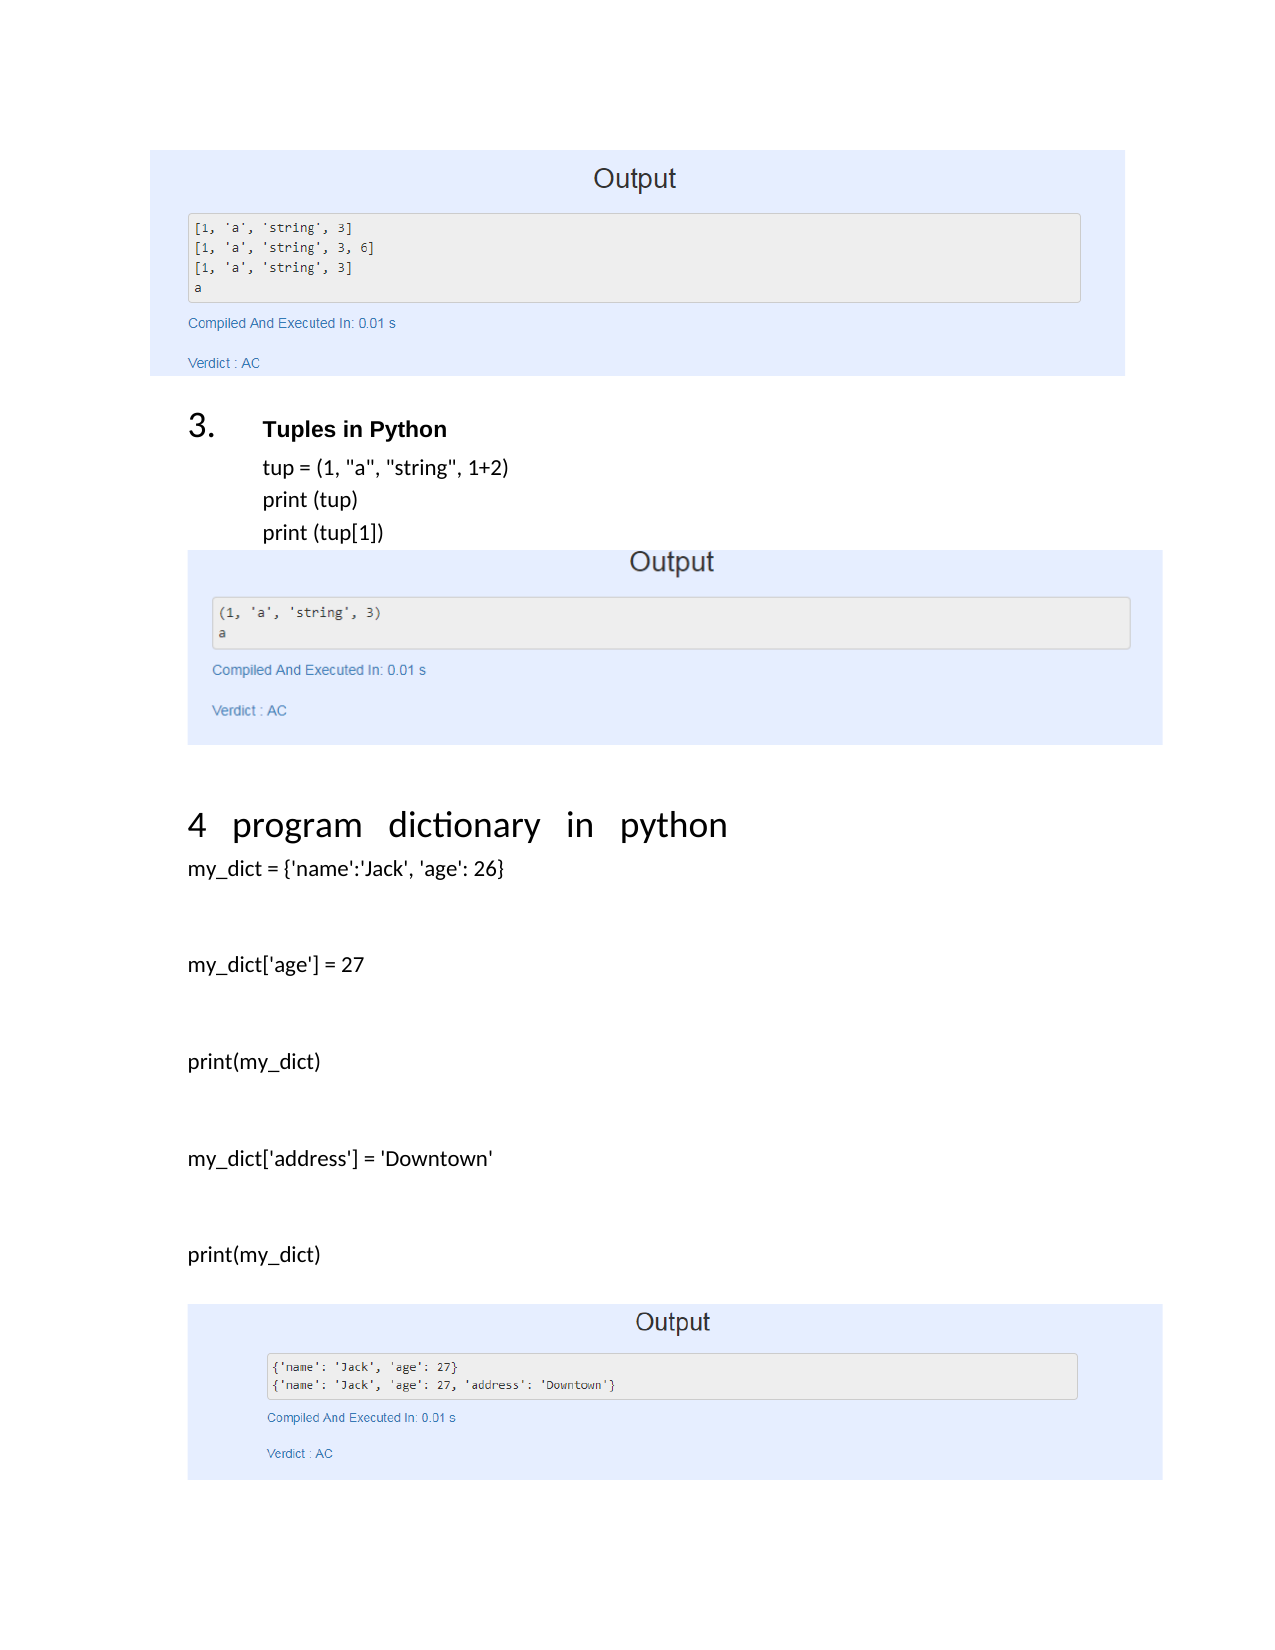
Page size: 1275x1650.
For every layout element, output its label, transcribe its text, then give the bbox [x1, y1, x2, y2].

list print (tup) [262, 486, 1125, 513]
list 4 program dictionary in python [187, 801, 1125, 847]
list my_dict['address'] = 'Downtown' [187, 1144, 1125, 1172]
list print(my_dict) [187, 1047, 1125, 1075]
list my_dict = {'name':'Jack', 'age': 26} [187, 854, 1125, 882]
list Tuples in Python [187, 401, 1125, 446]
picture [150, 150, 1125, 376]
list my_dict['age'] = 27 [187, 951, 1125, 979]
list print(my_dict) [187, 1240, 1125, 1268]
list tup = (1, "a", "string", 1+2) [262, 453, 1125, 481]
list print (tup[1]) [262, 518, 1125, 546]
picture [187, 550, 1163, 745]
picture [187, 1304, 1163, 1480]
